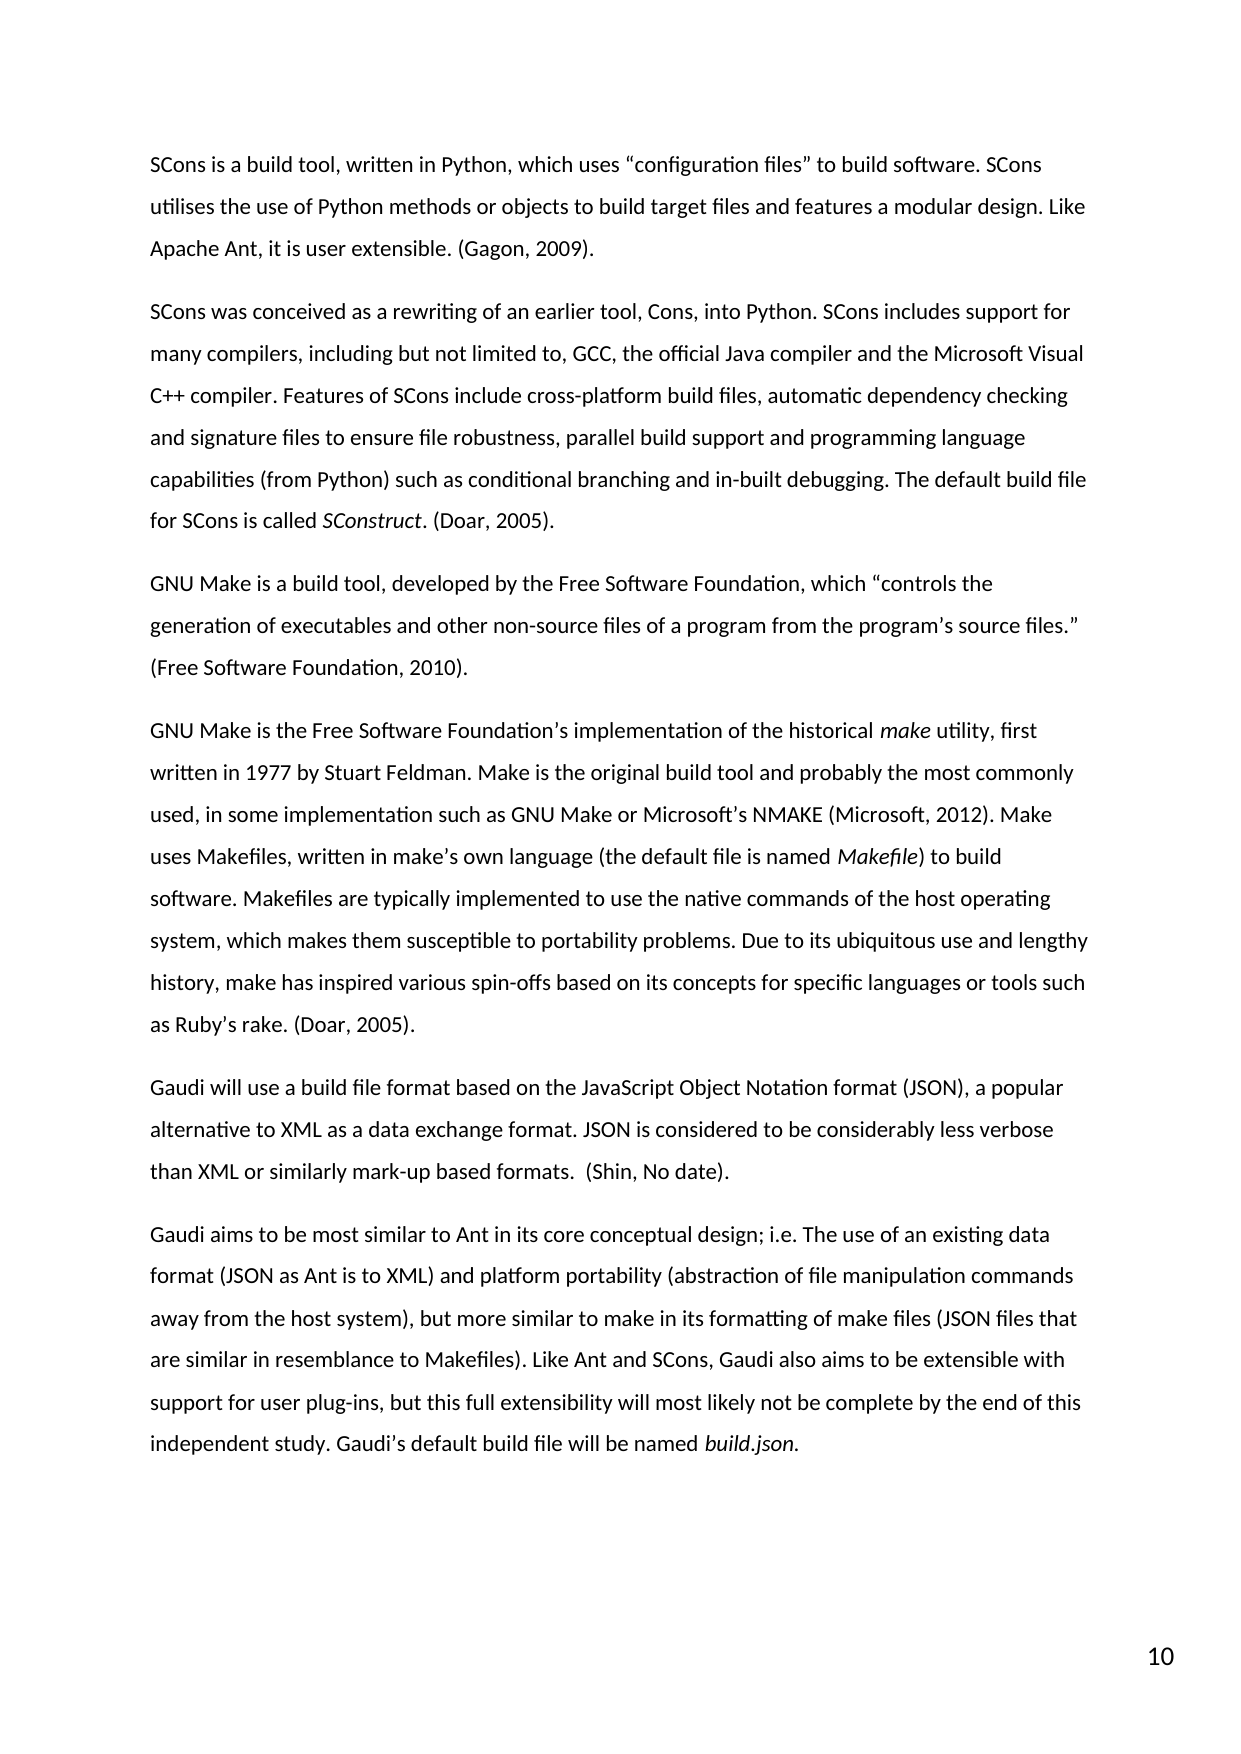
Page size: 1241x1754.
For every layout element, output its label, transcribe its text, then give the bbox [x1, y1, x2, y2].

text Gaudi will use a build file format based on the JavaScript Object Notation format (JSON), a popular alternative to XML as a data exchange format. JSON is considered to be considerably less verbose than XML or similarly mark-up based formats. (Shin, No date). [150, 1073, 1090, 1185]
text GNU Make is a build tool, developed by the Free Software Foundation, which “controls the generation of executables and other non-source files of a program from the program’s source files.” (Free Software Foundation, 2010). [150, 569, 1090, 681]
text GNU Make is the Free Software Foundation’s implementation of the historical make utility, first written in 1977 by Stuart Feldman. Make is the original build tool and probably the most commonly used, in some implementation such as GNU Make or Microsoft’s NMAKE (Microsoft, 2012). Make uses Makefiles, written in make’s own language (the default file is named Makefile) to build software. Makefiles are typically implemented to use the native commands of the host operating system, which makes them susceptible to portability problems. Due to its ubiquitous use and lengthy history, make has inspired various spin-offs based on its concepts for specific languages or tools such as Ruby’s rake. (Doar, 2005). [150, 716, 1090, 1038]
text SCons was conceived as a rewriting of an earlier tool, Cons, into Python. SCons includes support for many compilers, including but not limited to, GCC, the official Java compiler and the Microsoft Visual C++ compiler. Features of SCons include cross-platform build files, automatic dependency checking and signature files to ensure file robustness, parallel build support and programming language capabilities (from Python) such as conditional branching and in-built debugging. The default build file for SCons is called SConstruct. (Doar, 2005). [150, 297, 1090, 535]
text SCons is a build tool, written in Python, which uses “configuration files” to build software. SCons utilises the use of Python methods or objects to build target files and features a modular design. Like Apache Ant, it is user extensible. (Gagon, 2009). [150, 150, 1090, 262]
text Gaudi aims to be most similar to Ant in its core conceptual design; i.e. The use of an existing data format (JSON as Ant is to XML) and platform portability (abstraction of file manipulation commands away from the host system), but more similar to make in its formatting of make files (JSON files that are similar in resemblance to Makefiles). Like Ant and SCons, Gaudi also aims to be extensible with support for user plug-ins, but this full extensibility will most likely not be complete by the end of this independent study. Gaudi’s default build file will be named build.json. [150, 1220, 1090, 1458]
